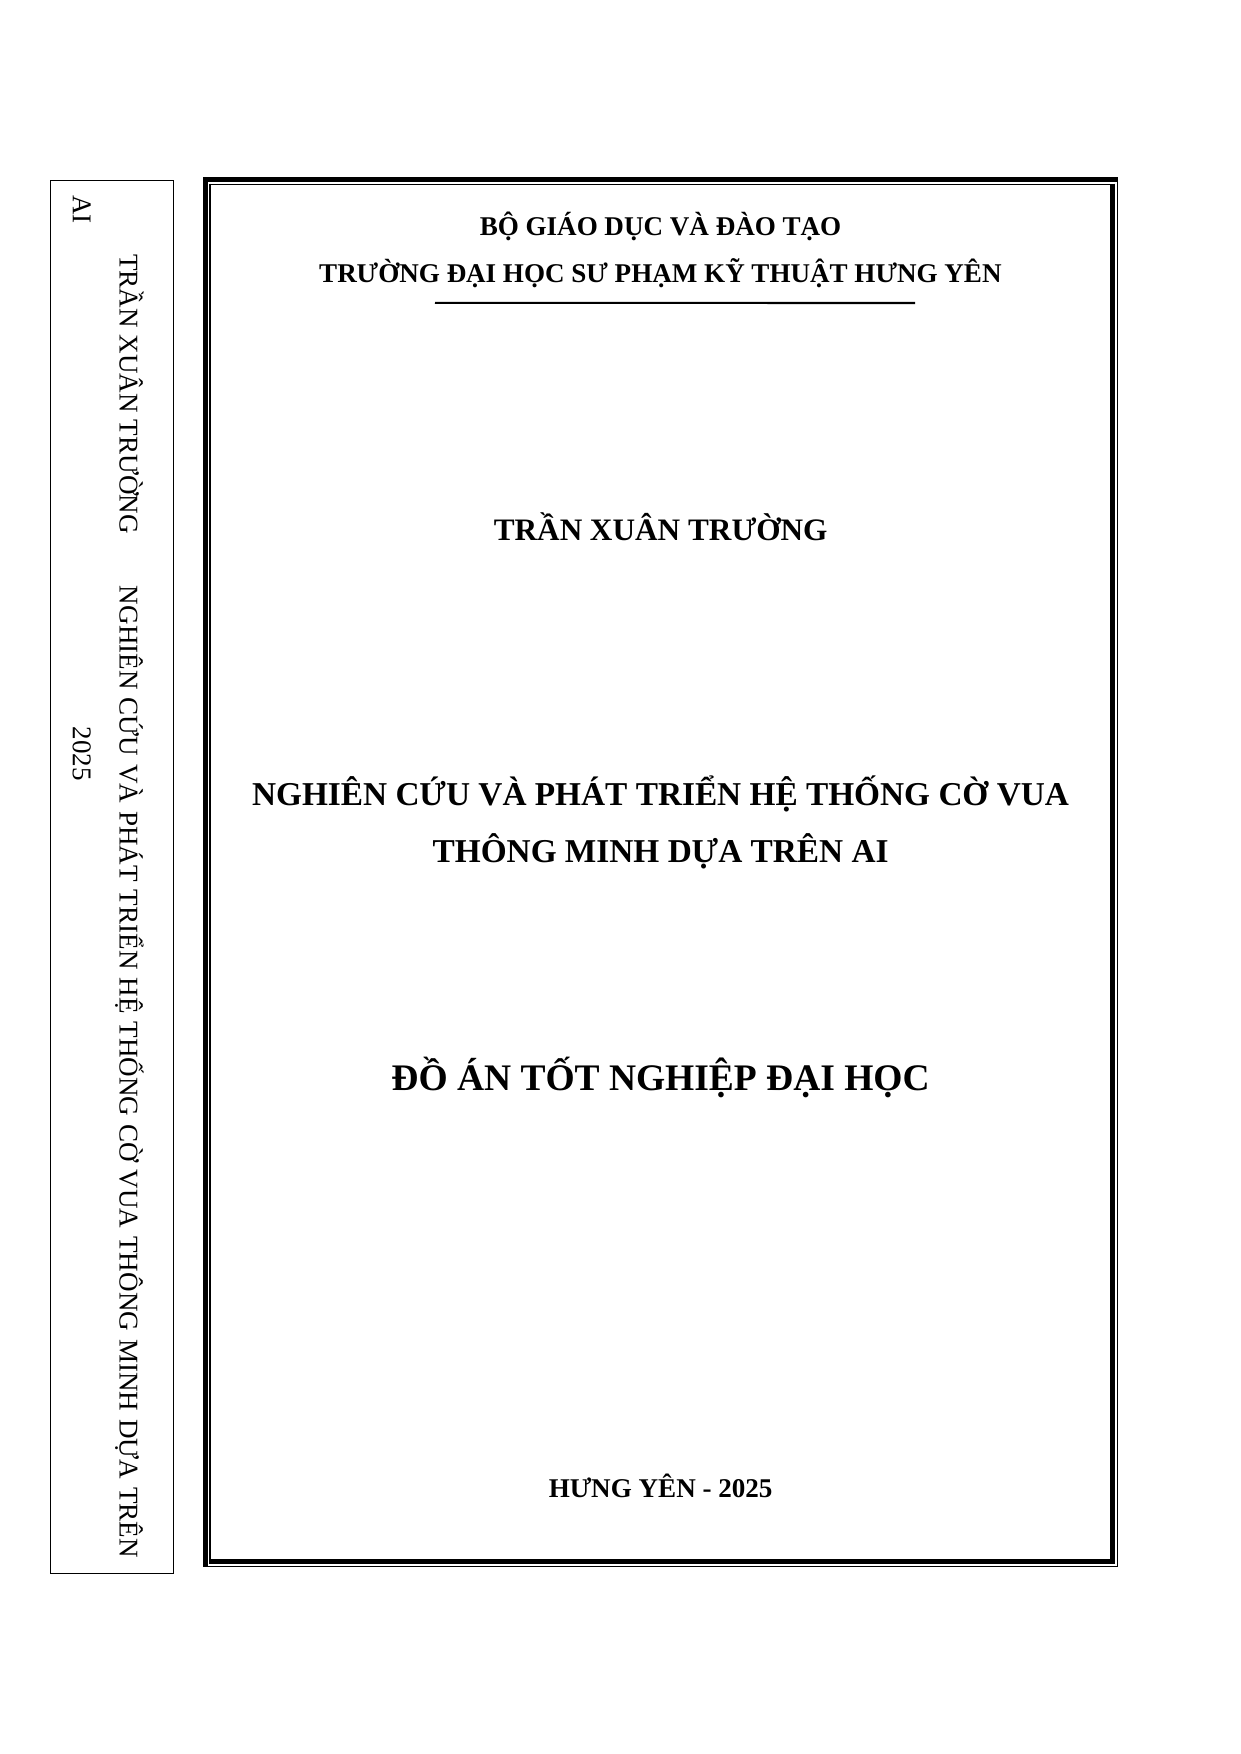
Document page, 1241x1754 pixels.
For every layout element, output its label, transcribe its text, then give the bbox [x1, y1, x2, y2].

table_header BỘ GIÁO DỤC VÀ ĐÀO TẠO TRƯỜNG ĐẠI HỌC SƯ PHẠM KỸ THUẬT HƯNG YÊN TRẦN XUÂN TRƯỜNG NGHIÊN CỨU VÀ PHÁT TRIỂN HỆ THỐNG CỜ VUA THÔNG MINH DỰA TRÊN AI ĐỒ ÁN TỐT NGHIỆP ĐẠI HỌC HƯNG YÊN - 2025 [211, 185, 1110, 1559]
